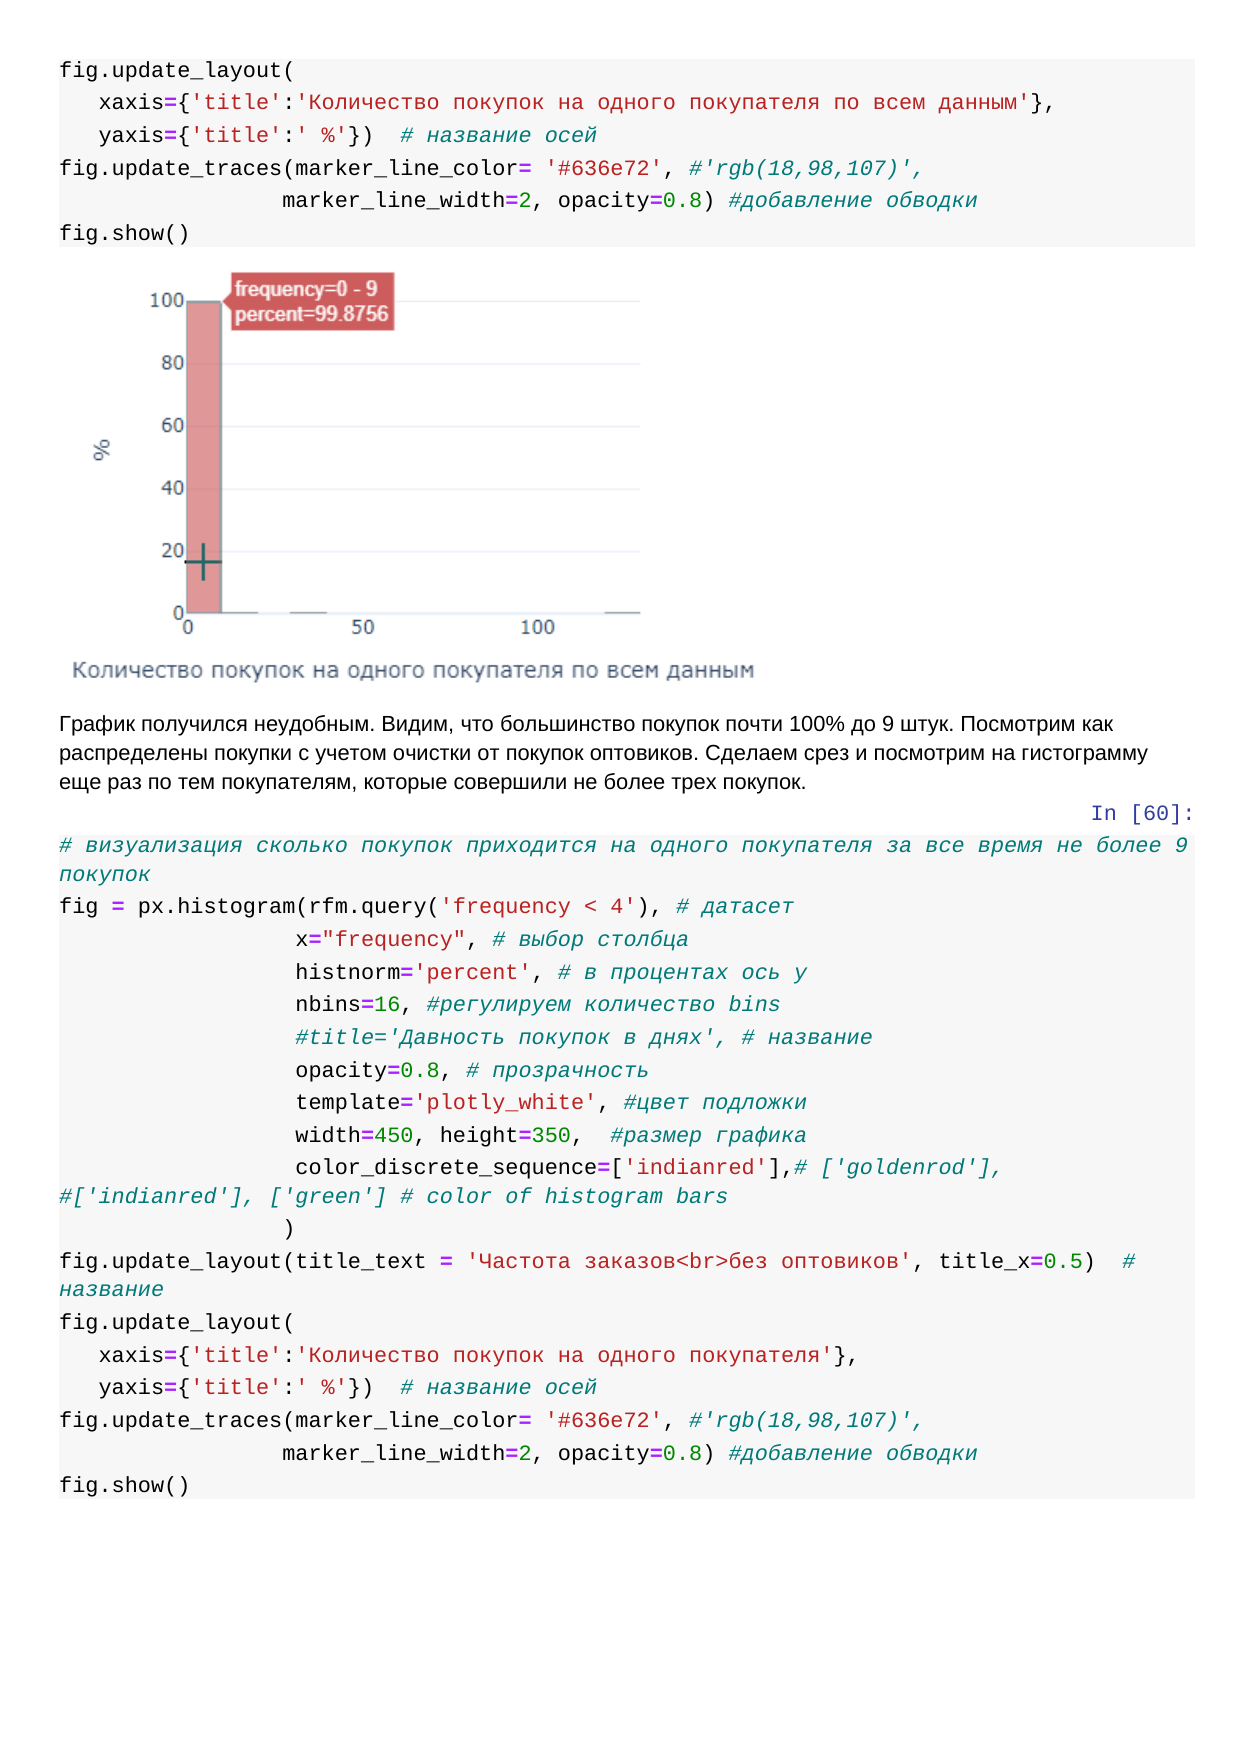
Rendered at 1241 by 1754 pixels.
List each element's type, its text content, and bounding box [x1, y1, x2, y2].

text yaxis={'title':' %'}) # название осей [59, 1376, 1195, 1401]
text template='plotly_white', #цвет подложки [59, 1091, 1195, 1116]
text #title='Давность покупок в днях', # название [59, 1026, 1195, 1051]
text fig.update_traces(marker_line_color= '#636e72', #'rgb(18,98,107)', [59, 157, 1195, 182]
text fig.update_layout( [59, 1311, 1195, 1336]
text yaxis={'title':' %'}) # название осей [59, 124, 1195, 149]
text x="frequency", # выбор столбца [59, 928, 1195, 953]
text nbins=16, #регулируем количество bins [59, 993, 1195, 1018]
text color_discrete_sequence=['indianred'],# ['goldenrod'], #['indianred'], ['green'] # color of histogram bars [59, 1157, 1195, 1210]
text # визуализация сколько покупок приходится на одного покупателя за все время не более 9 покупок [59, 835, 1195, 888]
text In [60]: [59, 802, 1195, 827]
text fig.update_layout(title_text = 'Частота заказов<br>без оптовиков', title_x=0.5) # название [59, 1250, 1195, 1303]
text width=450, height=350, #размер графика [59, 1124, 1195, 1149]
text fig.update_layout( [59, 59, 1195, 84]
picture [58, 254, 780, 703]
text marker_line_width=2, opacity=0.8) #добавление обводки [59, 189, 1195, 214]
text xaxis={'title':'Количество покупок на одного покупателя по всем данным'}, [59, 92, 1195, 116]
text ) [59, 1218, 1195, 1242]
text График получился неудобным. Видим, что большинство покупок почти 100% до 9 штук. Посмотрим как распределены покупки с учетом очистки от покупок оптовиков. Сделаем срез и посмотрим на гистограмму еще раз по тем покупателям, которые совершили не более трех покупок. [59, 711, 1195, 794]
text fig.show() [59, 1474, 1195, 1499]
text fig.show() [59, 222, 1195, 247]
text histnorm='percent', # в процентах ось у [59, 961, 1195, 986]
text opacity=0.8, # прозрачность [59, 1059, 1195, 1083]
text marker_line_width=2, opacity=0.8) #добавление обводки [59, 1442, 1195, 1466]
text xaxis={'title':'Количество покупок на одного покупателя'}, [59, 1344, 1195, 1369]
text fig.update_traces(marker_line_color= '#636e72', #'rgb(18,98,107)', [59, 1409, 1195, 1434]
text fig = px.histogram(rfm.query('frequency < 4'), # датасет [59, 896, 1195, 921]
